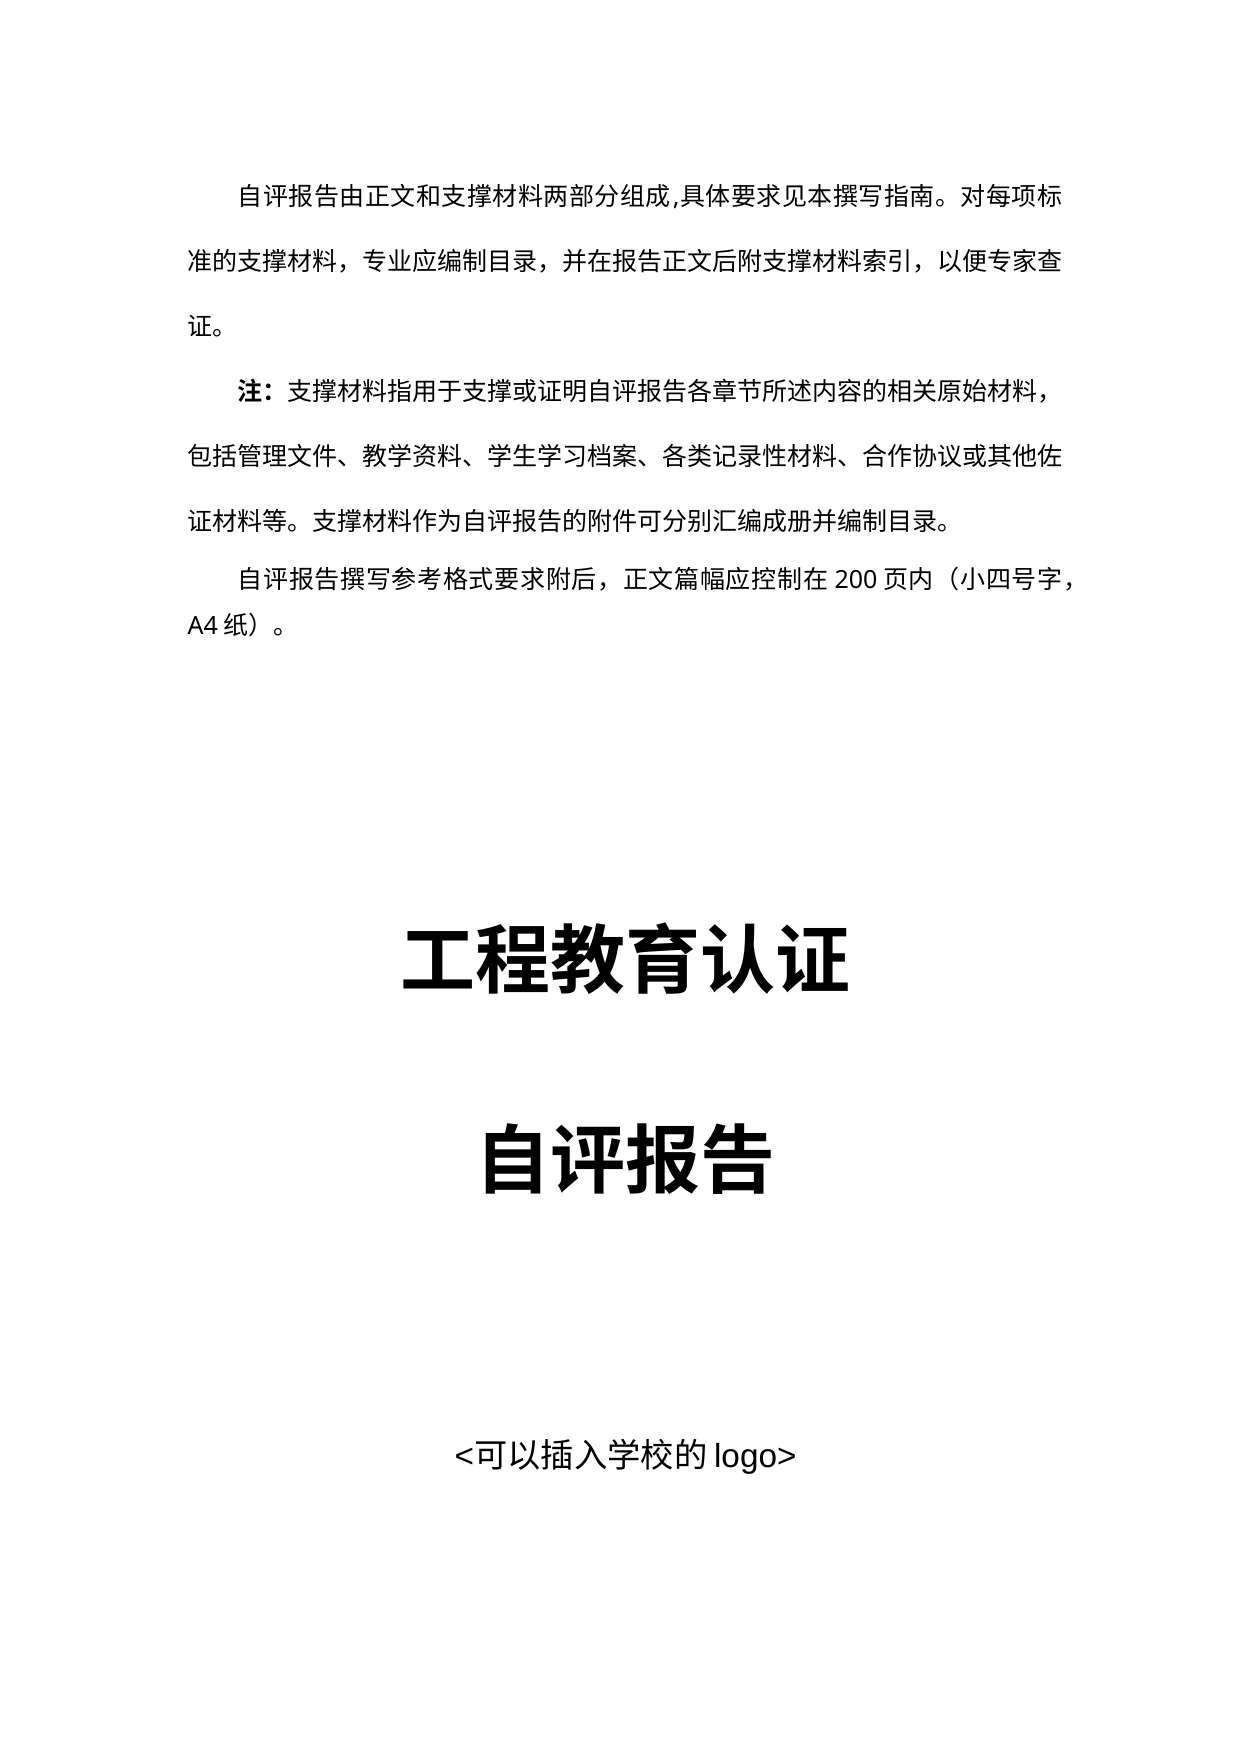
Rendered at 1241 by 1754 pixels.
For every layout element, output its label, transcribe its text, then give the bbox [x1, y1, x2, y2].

text 工程教育认证 [187, 890, 1063, 1020]
text 自评报告 [187, 1090, 1063, 1220]
text 注：支撑材料指用于支撑或证明自评报告各章节所述内容的相关原始材料，包括管理文件、教学资料、学生学习档案、各类记录性材料、合作协议或其他佐证材料等。支撑材料作为自评报告的附件可分别汇编成册并编制目录。 [187, 357, 1063, 552]
text 自评报告撰写参考格式要求附后，正文篇幅应控制在200页内（小四号字，A4纸）。 [187, 552, 1063, 644]
text 自评报告由正文和支撑材料两部分组成,具体要求见本撰写指南。对每项标准的支撑材料，专业应编制目录，并在报告正文后附支撑材料索引，以便专家查证。 [187, 162, 1063, 357]
text <可以插入学校的logo> [187, 1421, 1063, 1486]
